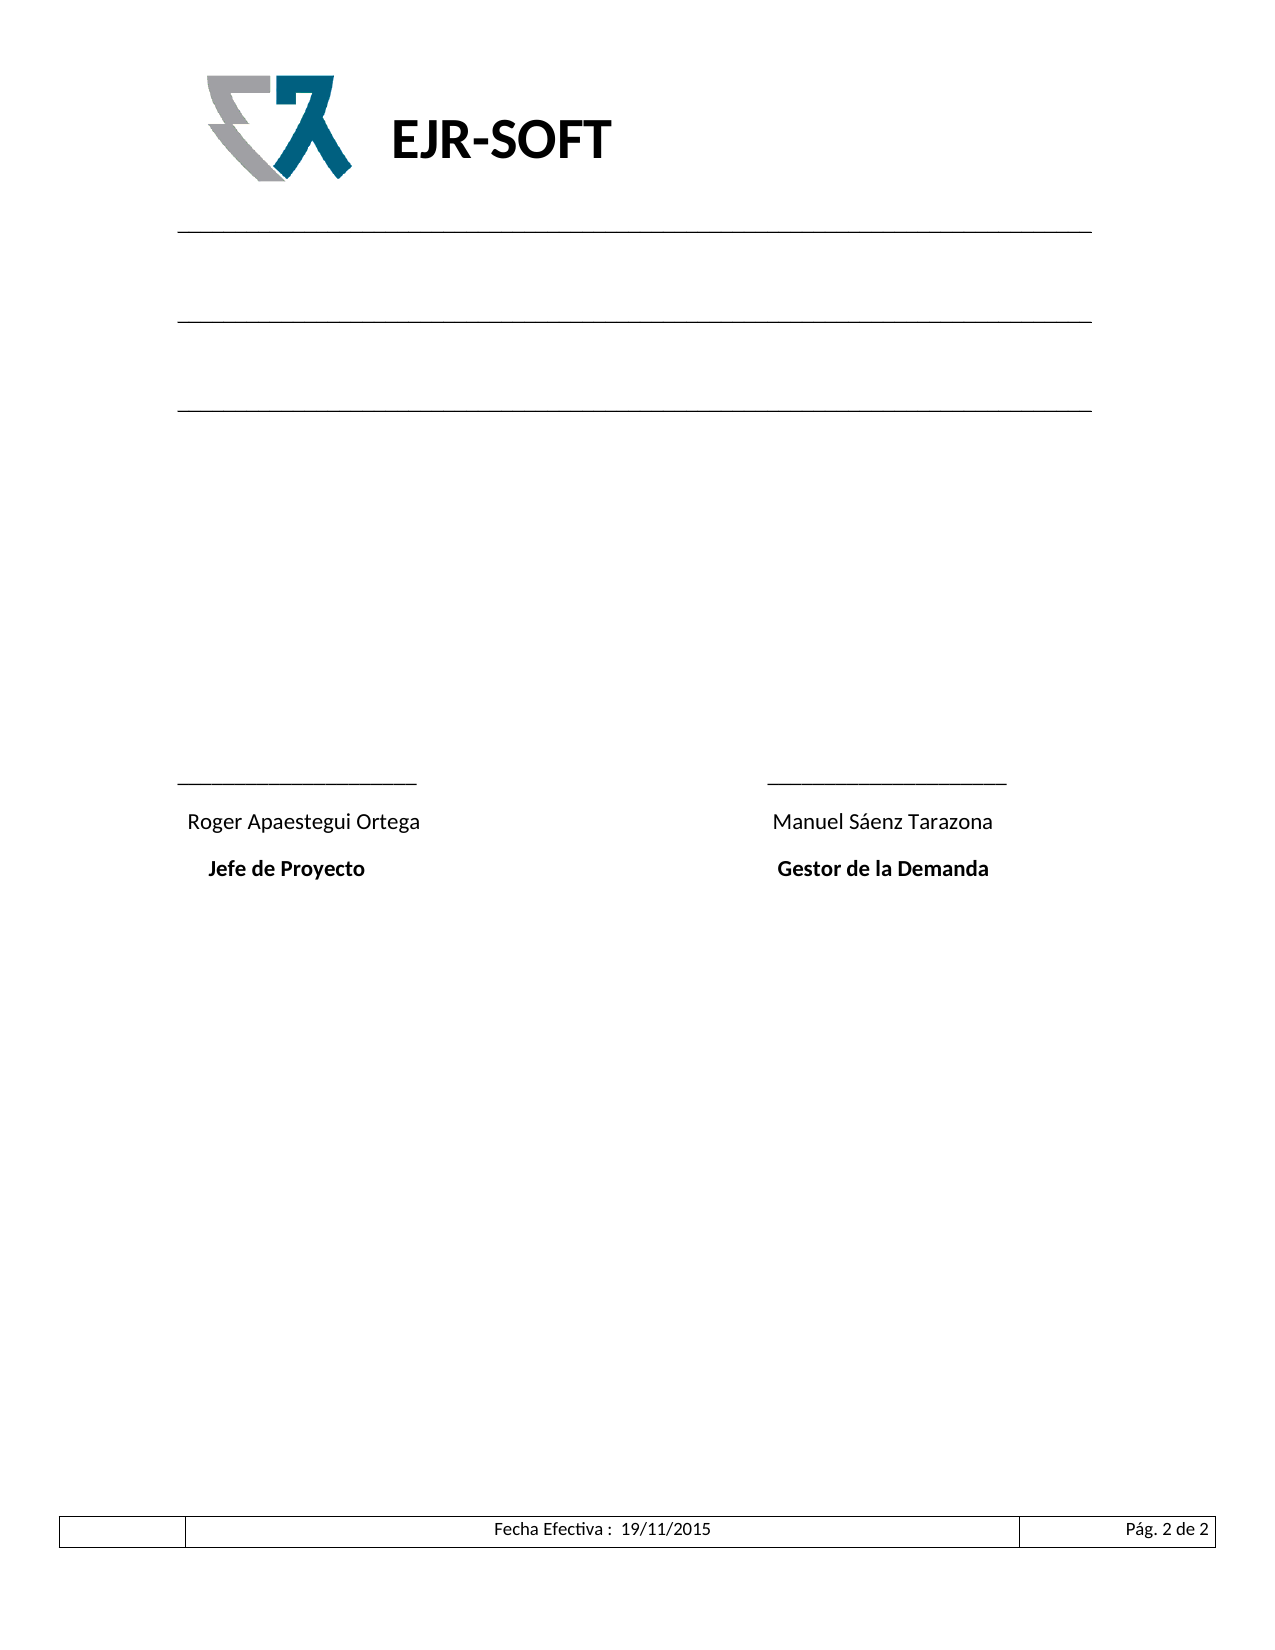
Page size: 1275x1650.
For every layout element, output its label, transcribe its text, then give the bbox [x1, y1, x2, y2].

text _______________________________________________________________________________ [177, 390, 1098, 414]
text _____________________ _____________________ [177, 761, 1098, 788]
text _______________________________________________________________________________ [177, 301, 1098, 324]
text Roger Apaestegui Ortega Manuel Sáenz Tarazona [177, 807, 1098, 835]
text _______________________________________________________________________________ [177, 211, 1098, 235]
text Jefe de Proyecto Gestor de la Demanda [177, 854, 1098, 882]
picture [203, 73, 355, 184]
